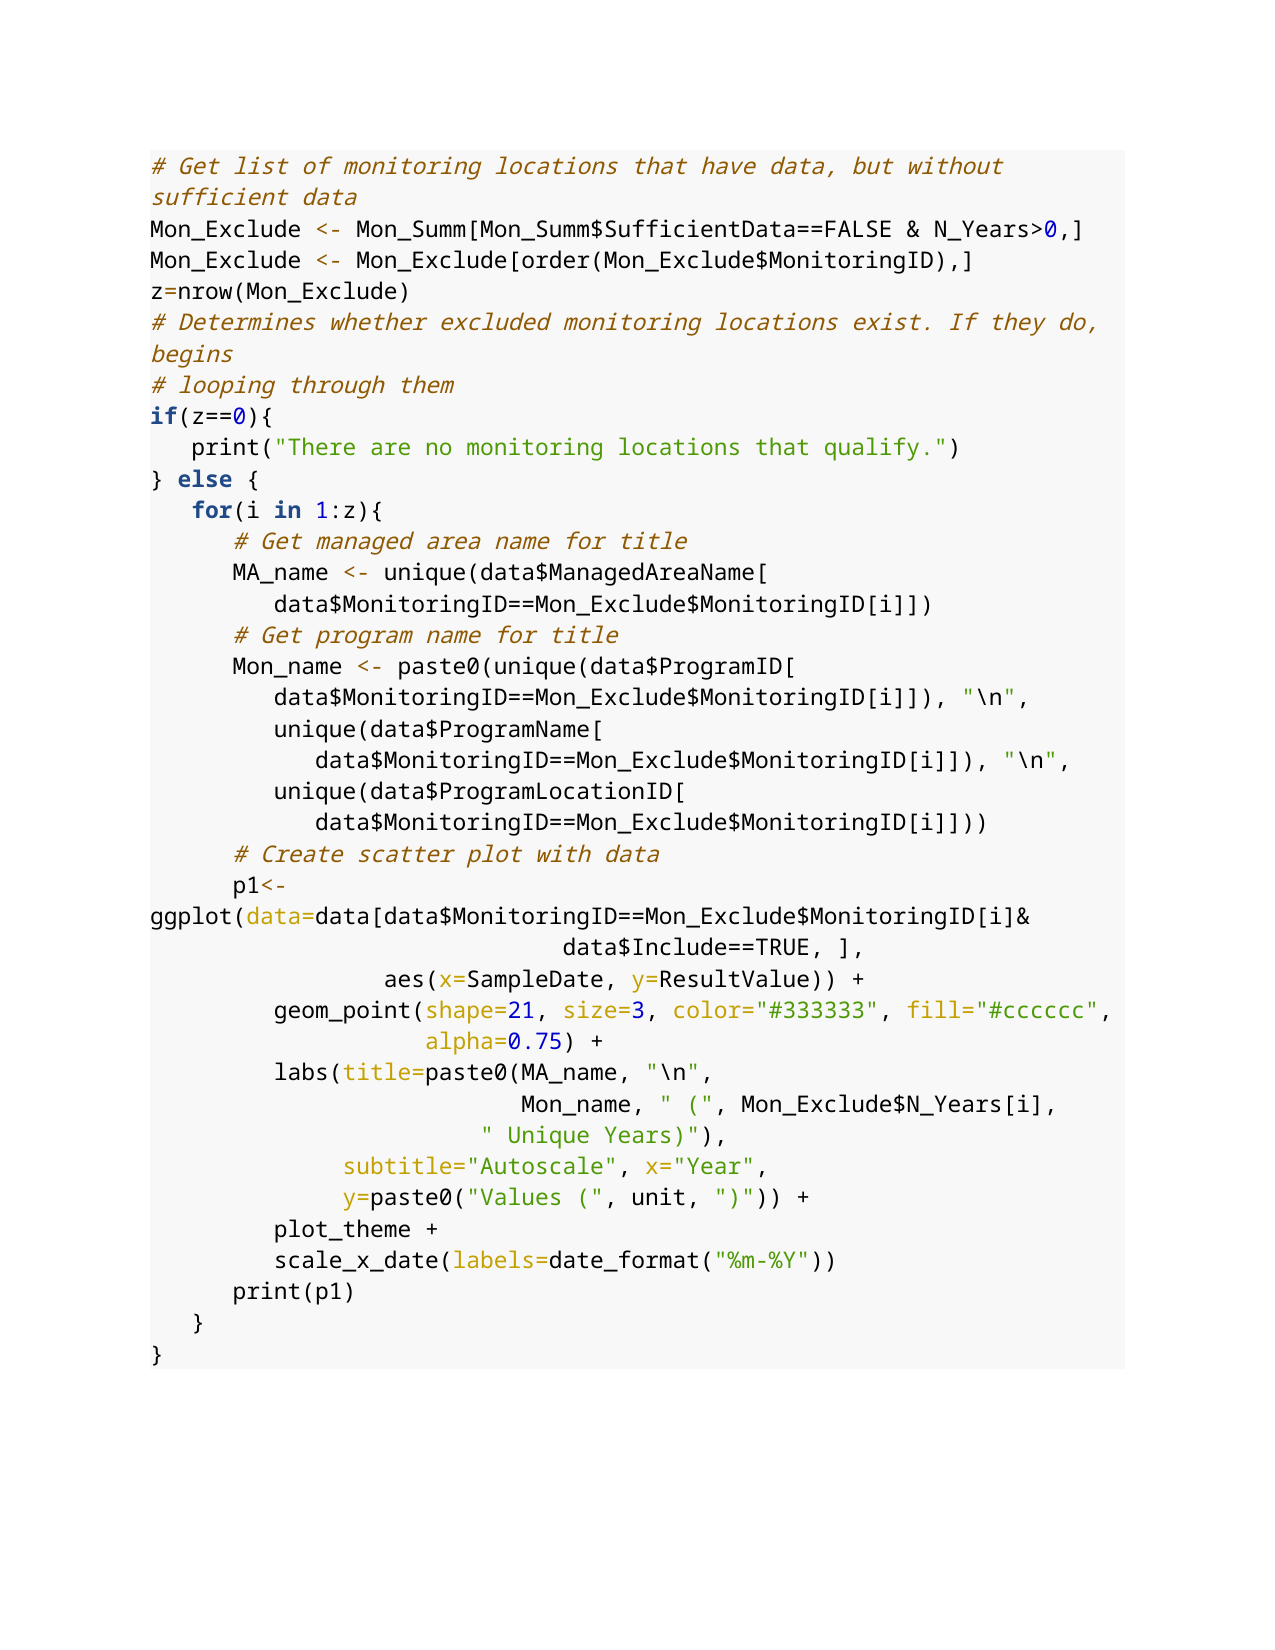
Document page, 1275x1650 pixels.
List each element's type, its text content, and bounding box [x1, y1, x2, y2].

text # Get list of monitoring locations that have data, but without sufficient data Mon_Exclude <- Mon_Summ[Mon_Summ$SufficientData==FALSE & N_Years>0,] Mon_Exclude <- Mon_Exclude[order(Mon_Exclude$MonitoringID),] z=nrow(Mon_Exclude) # Determines whether excluded monitoring locations exist. If they do, begins # looping through them if(z==0){ print("There are no monitoring locations that qualify.") } else { for(i in 1:z){ # Get managed area name for title MA_name <- unique(data$ManagedAreaName[ data$MonitoringID==Mon_Exclude$MonitoringID[i]]) # Get program name for title Mon_name <- paste0(unique(data$ProgramID[ data$MonitoringID==Mon_Exclude$MonitoringID[i]]), "\n", unique(data$ProgramName[ data$MonitoringID==Mon_Exclude$MonitoringID[i]]), "\n", unique(data$ProgramLocationID[ data$MonitoringID==Mon_Exclude$MonitoringID[i]])) # Create scatter plot with data p1<-ggplot(data=data[data$MonitoringID==Mon_Exclude$MonitoringID[i]& data$Include==TRUE, ], aes(x=SampleDate, y=ResultValue)) + geom_point(shape=21, size=3, color="#333333", fill="#cccccc", alpha=0.75) + labs(title=paste0(MA_name, "\n", Mon_name, " (", Mon_Exclude$N_Years[i], " Unique Years)"), subtitle="Autoscale", x="Year", y=paste0("Values (", unit, ")")) + plot_theme + scale_x_date(labels=date_format("%m-%Y")) print(p1) } } [150, 150, 1125, 1369]
